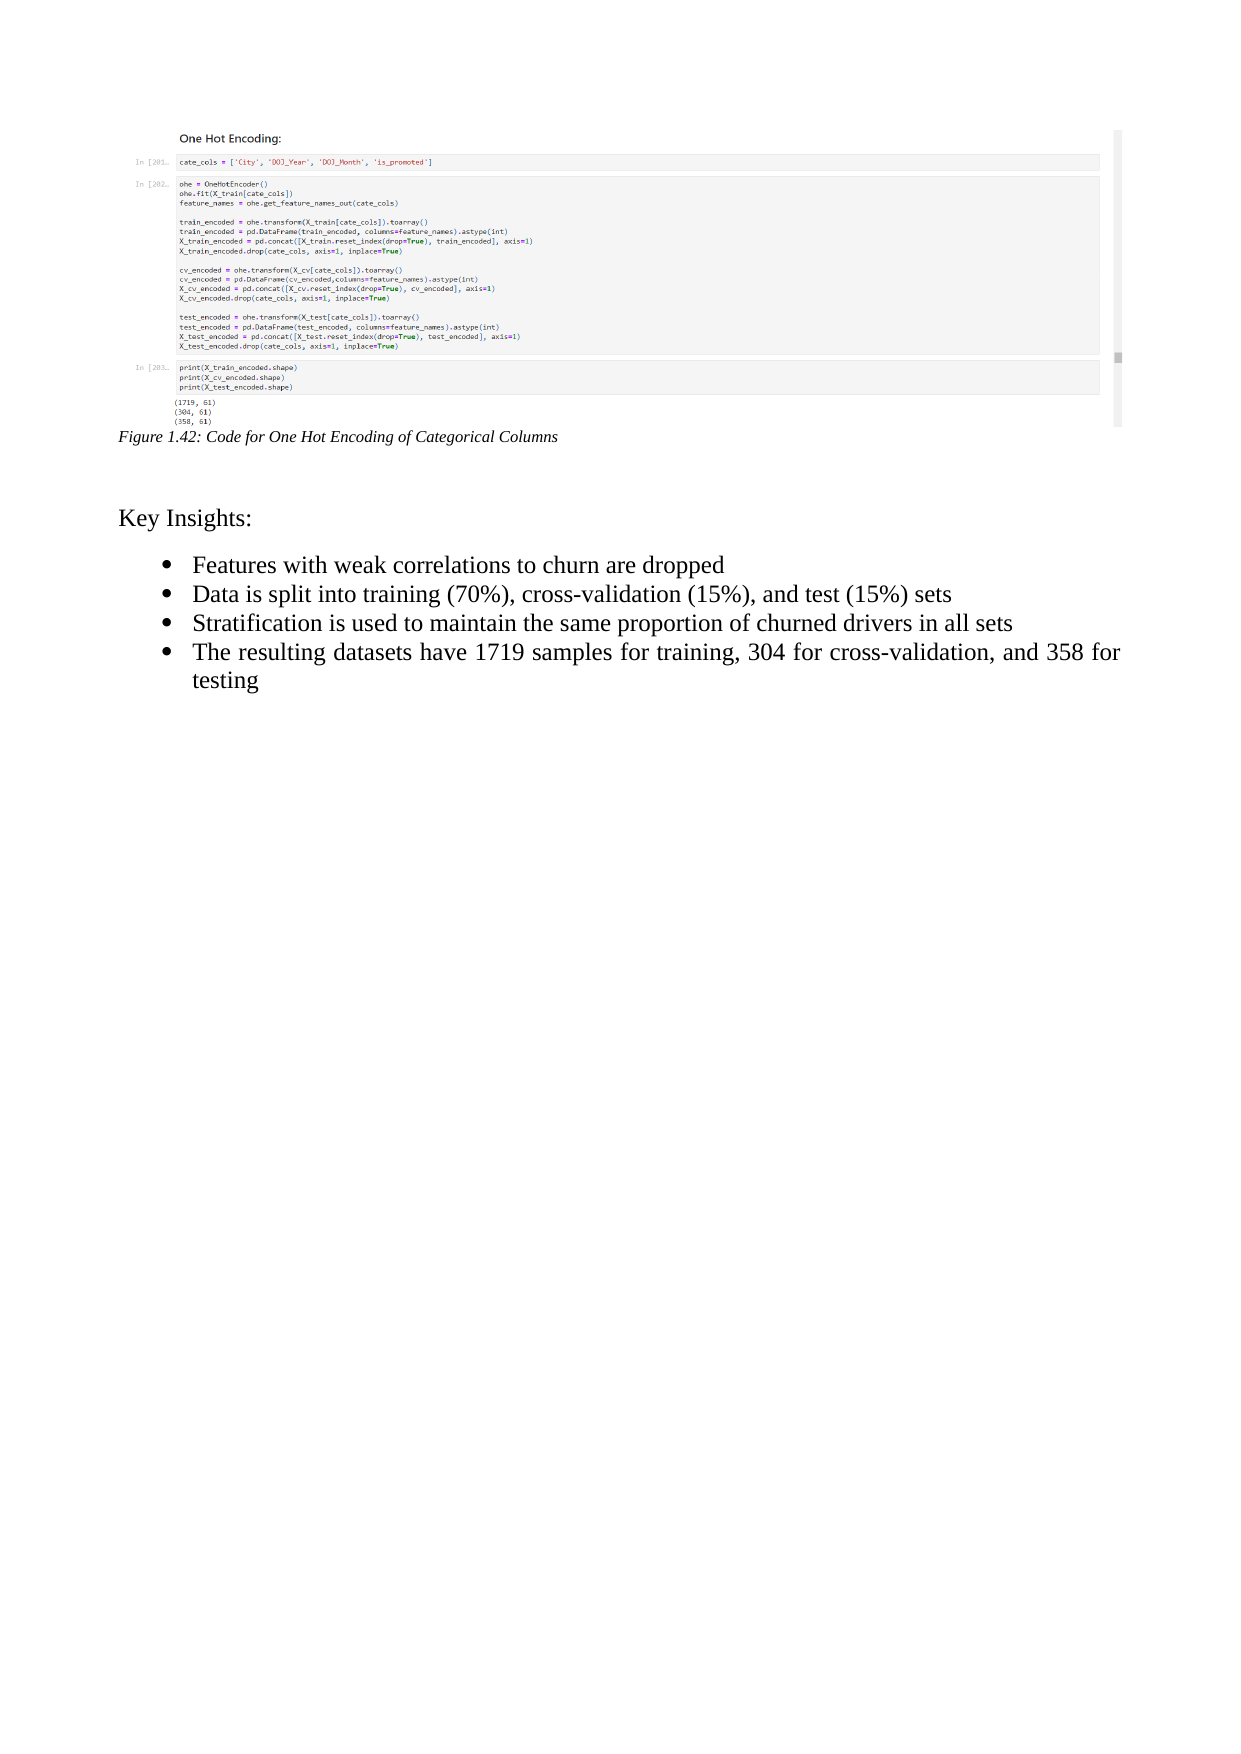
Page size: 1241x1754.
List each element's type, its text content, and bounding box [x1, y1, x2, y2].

picture [118, 130, 1123, 427]
list The resulting datasets have 1719 samples for training, 304 for cross-validation, and 358 for testing [162, 637, 1122, 694]
list Stratification is used to maintain the same proportion of churned drivers in all sets [162, 608, 1122, 637]
list Features with weak correlations to churn are dropped [162, 550, 1122, 579]
text Key Insights: [118, 503, 1122, 532]
list Data is split into training (70%), cross-validation (15%), and test (15%) sets [162, 579, 1122, 608]
